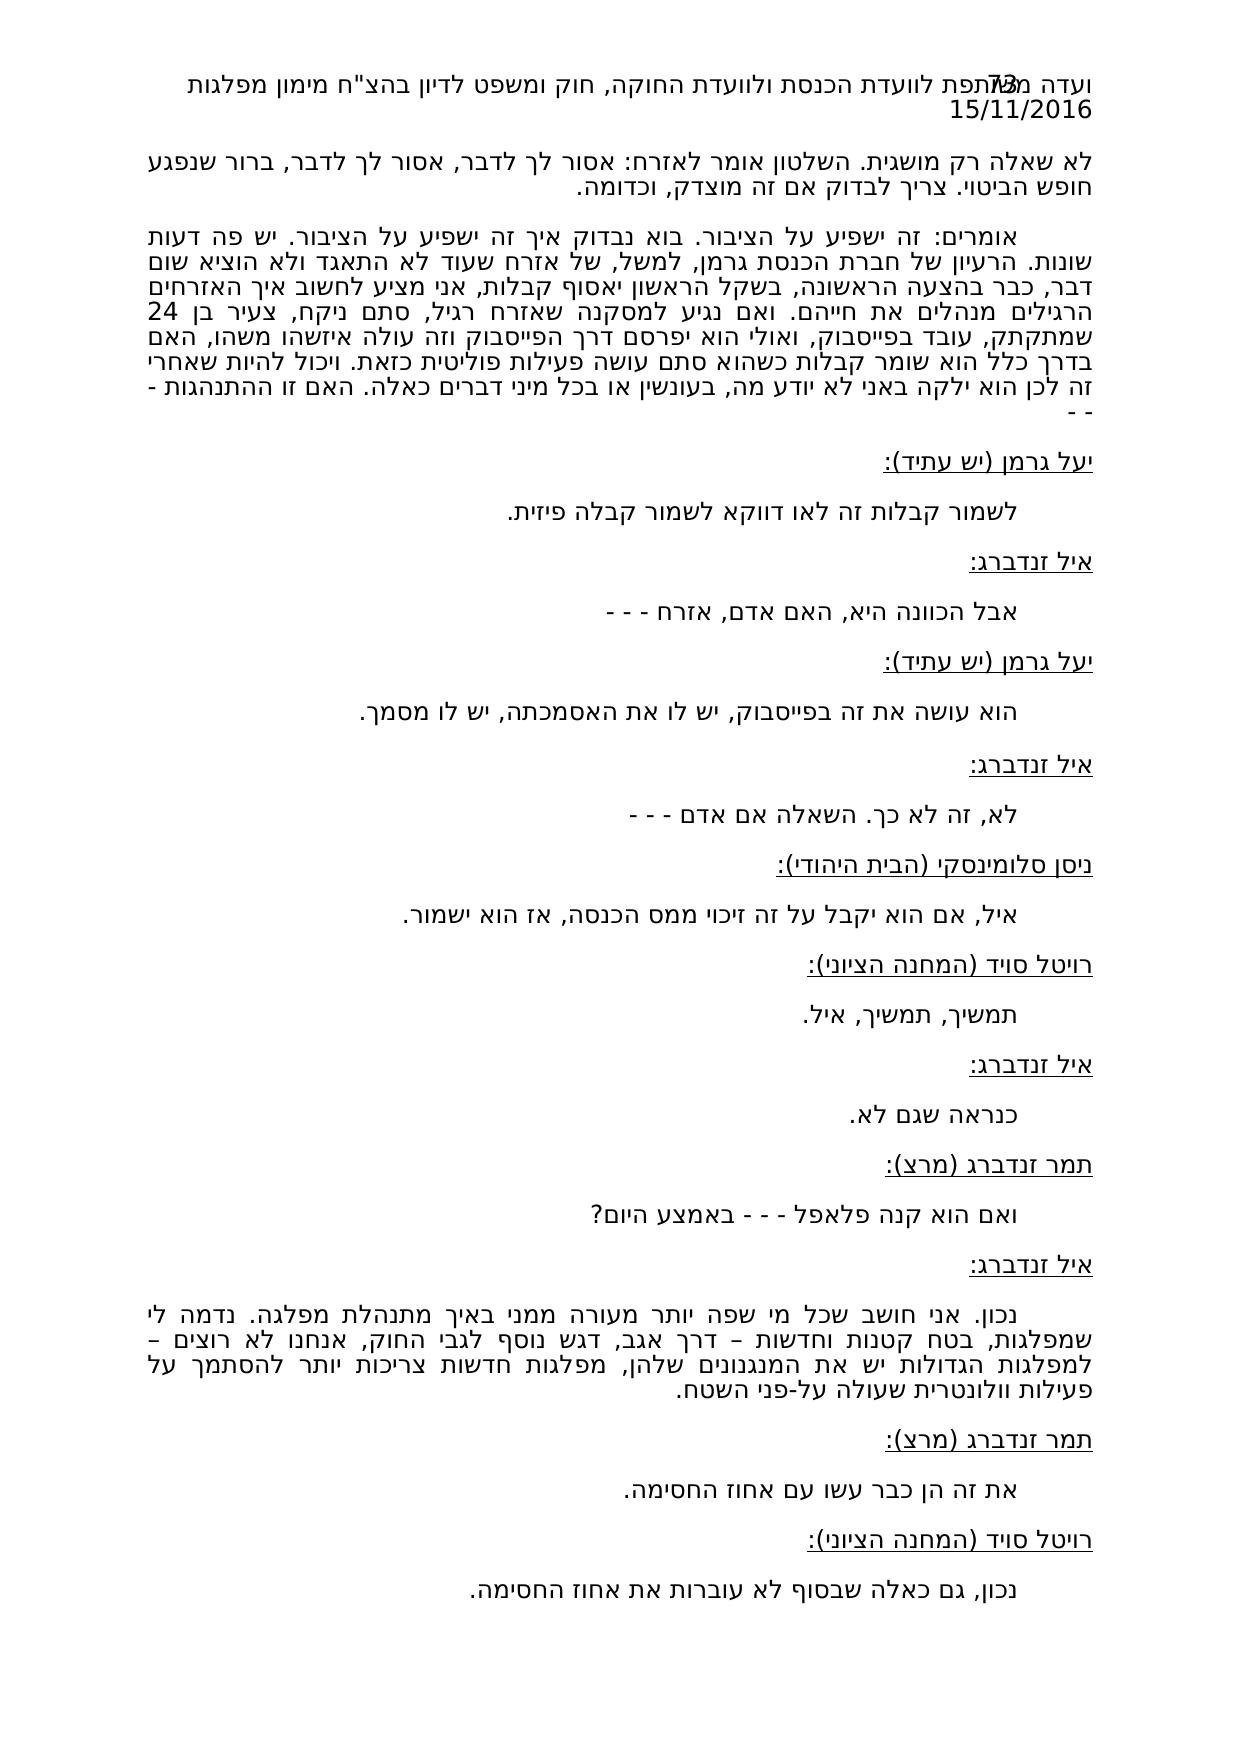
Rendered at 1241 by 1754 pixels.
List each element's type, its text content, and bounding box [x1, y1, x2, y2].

text איל זנדברג: [147, 1254, 1093, 1279]
text תמר זנדברג (מרצ): [147, 1429, 1093, 1454]
text רויטל סויד (המחנה הציוני): [147, 954, 1093, 979]
text יעל גרמן (יש עתיד): [147, 450, 1093, 475]
text תמשיך, תמשיך, איל. [147, 1004, 1093, 1029]
text את זה הן כבר עשו עם אחוז החסימה. [147, 1479, 1093, 1504]
text ניסן סלומינסקי (הבית היהודי): [147, 854, 1093, 879]
text איל זנדברג: [147, 754, 1093, 779]
text איל זנדברג: [147, 550, 1093, 575]
text יעל גרמן (יש עתיד): [147, 650, 1093, 675]
text לשמור קבלות זה לאו דווקא לשמור קבלה פיזית. [147, 500, 1093, 525]
text ואם הוא קנה פלאפל - - - באמצע היום? [147, 1204, 1093, 1229]
text כנראה שגם לא. [147, 1104, 1093, 1129]
text הוא עושה את זה בפייסבוק, יש לו את האסמכתה, יש לו מסמך. [147, 700, 1093, 725]
text אומרים: זה ישפיע על הציבור. בוא נבדוק איך זה ישפיע על הציבור. יש פה דעות שונות. הרעיון של חברת הכנסת גרמן, למשל, של אזרח שעוד לא התאגד ולא הוציא שום דבר, כבר בהצעה הראשונה, בשקל הראשון יאסוף קבלות, אני מציע לחשוב איך האזרחים הרגילים מנהלים את חייהם. ואם נגיע למסקנה שאזרח רגיל, סתם ניקח, צעיר בן 24 שמתקתק, עובד בפייסבוק, ואולי הוא יפרסם דרך הפייסבוק וזה עולה איזשהו משהו, האם בדרך כלל הוא שומר קבלות כשהוא סתם עושה פעילות פוליטית כזאת. ויכול להיות שאחרי זה לכן הוא ילקה באני לא יודע מה, בעונשין או בכל מיני דברים כאלה. האם זו ההתנהגות - - - [147, 225, 1093, 425]
text תמר זנדברג (מרצ): [147, 1154, 1093, 1179]
text נכון. אני חושב שכל מי שפה יותר מעורה ממני באיך מתנהלת מפלגה. נדמה לי שמפלגות, בטח קטנות וחדשות – דרך אגב, דגש נוסף לגבי החוק, אנחנו לא רוצים – למפלגות הגדולות יש את המנגנונים שלהן, מפלגות חדשות צריכות יותר להסתמך על פעילות וולונטרית שעולה על-פני השטח. [147, 1304, 1093, 1404]
text איל, אם הוא יקבל על זה זיכוי ממס הכנסה, אז הוא ישמור. [147, 904, 1093, 929]
text אבל הכוונה היא, האם אדם, אזרח - - - [147, 600, 1093, 625]
text רויטל סויד (המחנה הציוני): [147, 1529, 1093, 1554]
text איל זנדברג: [147, 1054, 1093, 1079]
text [147, 150, 1093, 200]
text לא, זה לא כך. השאלה אם אדם - - - [147, 804, 1093, 829]
text נכון, גם כאלה שבסוף לא עוברות את אחוז החסימה. [147, 1579, 1093, 1604]
